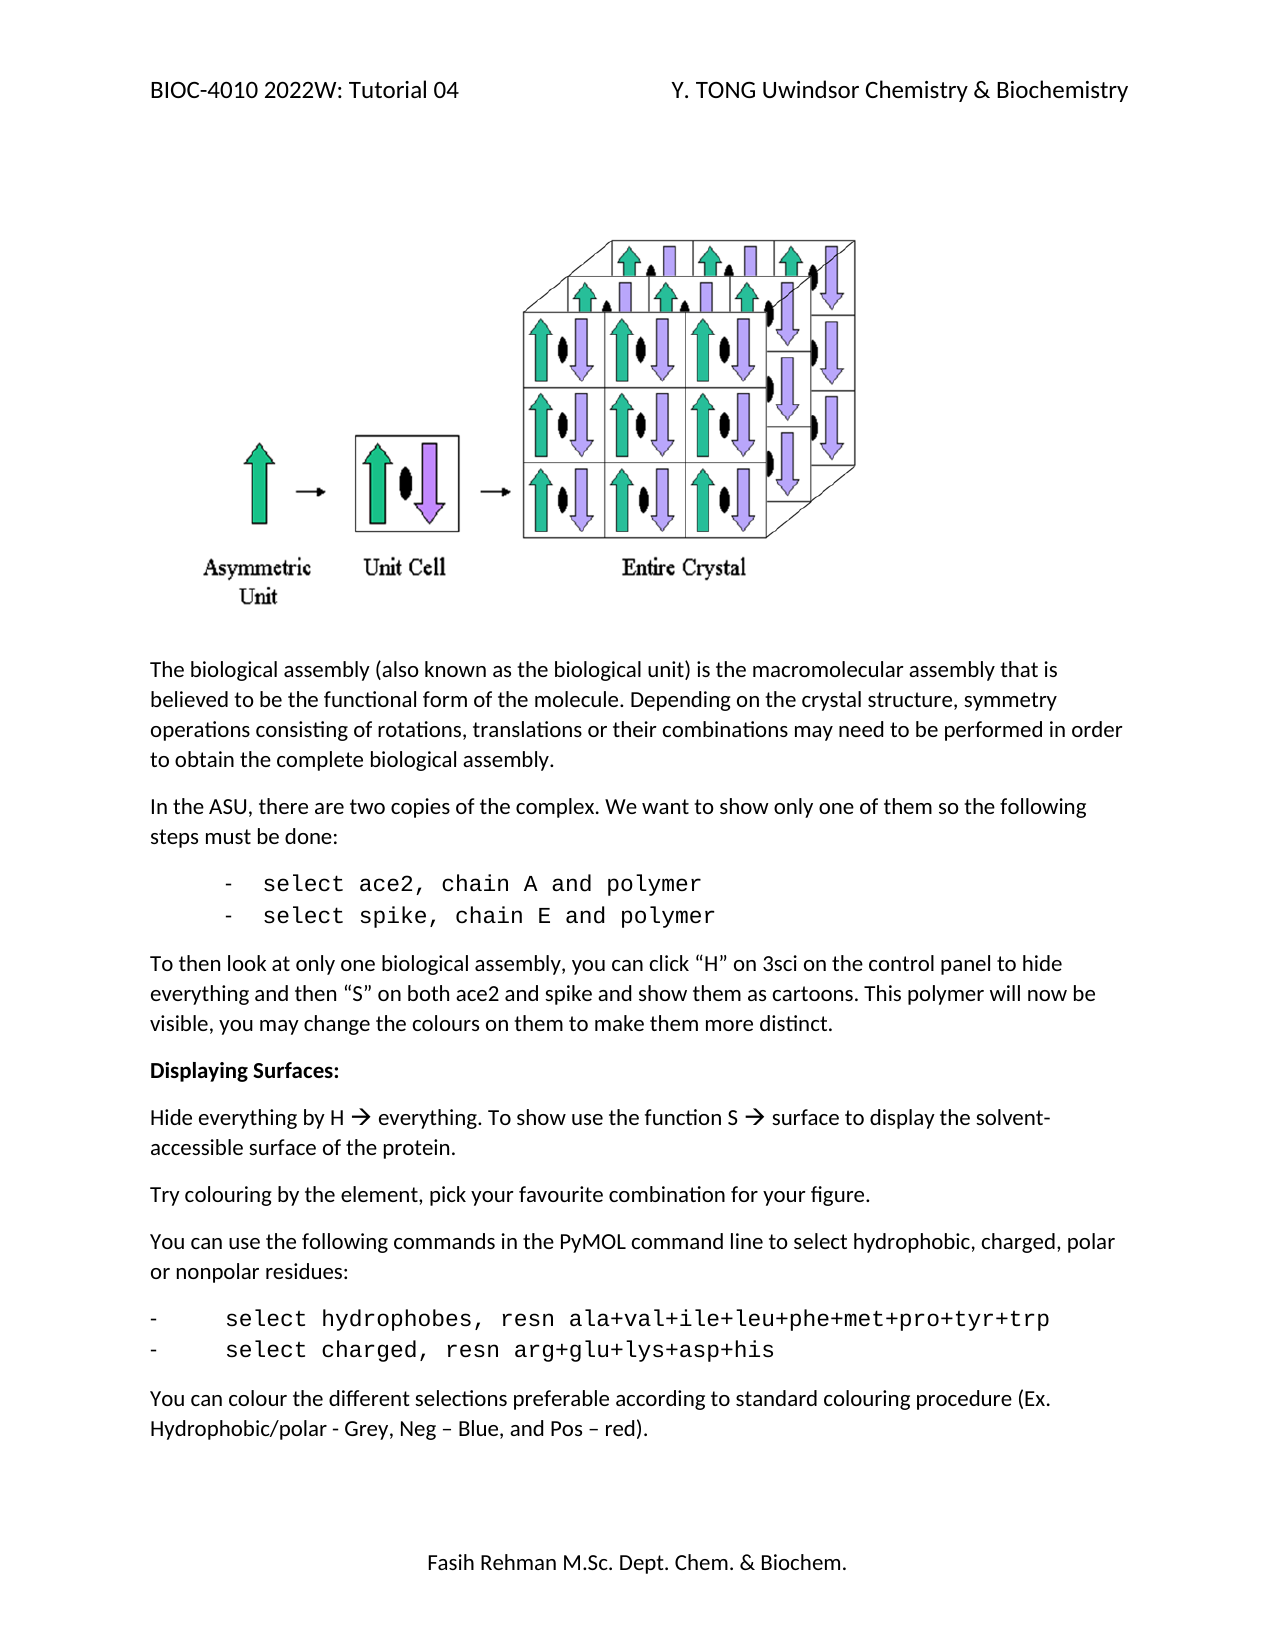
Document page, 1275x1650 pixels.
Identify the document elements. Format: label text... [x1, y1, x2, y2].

list select ace2, chain A and polymer [225, 869, 1125, 898]
list select spike, chain E and polymer [225, 901, 1125, 930]
text You can colour the different selections preferable according to standard colouring procedure (Ex. Hydrophobic/polar - Grey, Neg – Blue, and Pos – red). [150, 1384, 1125, 1442]
text Try colouring by the element, pick your favourite combination for your figure. [150, 1180, 1125, 1208]
text To then look at only one biological assembly, you can click “H” on 3sci on the control panel to hide everything and then “S” on both ace2 and spike and show them as cartoons. This polymer will now be visible, you may change the colours on them to make them more distinct. [150, 949, 1125, 1037]
text Hide everything by H everything. To show use the function S surface to display the solvent-accessible surface of the protein. [150, 1103, 1125, 1161]
text The biological assembly (also known as the biological unit) is the macromolecular assembly that is believed to be the functional form of the molecule. Depending on the crystal structure, symmetry operations consisting of rotations, translations or their combinations may need to be performed in order to obtain the complete biological assembly. [150, 655, 1125, 773]
list select charged, resn arg+glu+lys+asp+his [150, 1336, 1125, 1365]
text Displaying Surfaces: [150, 1056, 1125, 1084]
picture [150, 150, 925, 636]
text In the ASU, there are two copies of the complex. We want to show only one of them so the following steps must be done: [150, 792, 1125, 851]
list select hydrophobes, resn ala+val+ile+leu+phe+met+pro+tyr+trp [150, 1304, 1125, 1333]
text You can use the following commands in the PyMOL command line to select hydrophobic, charged, polar or nonpolar residues: [150, 1227, 1125, 1285]
